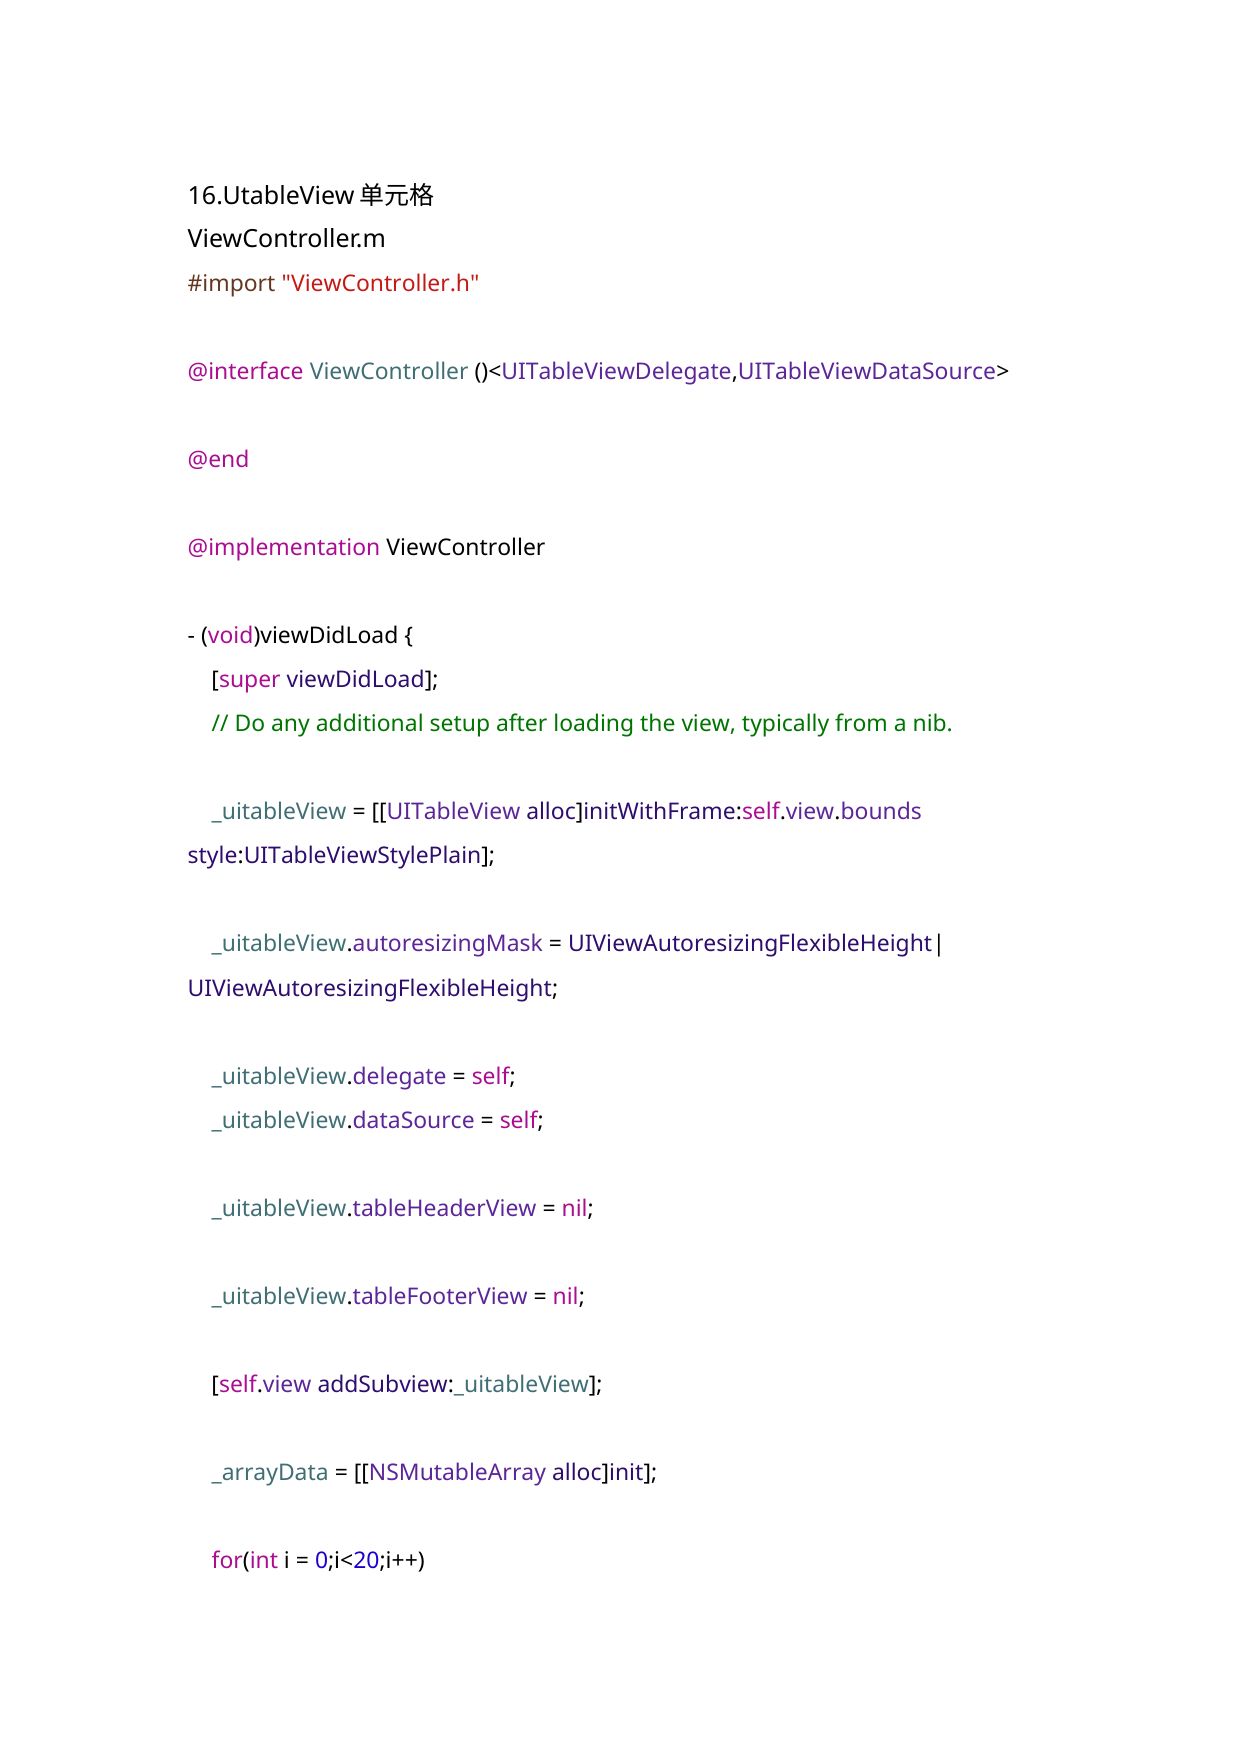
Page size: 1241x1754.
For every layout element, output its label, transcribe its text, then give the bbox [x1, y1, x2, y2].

text ViewController.m [187, 216, 1053, 260]
text @interface ViewController ()<UITableViewDelegate,UITableViewDataSource> [187, 348, 1053, 392]
text @end [187, 436, 1053, 480]
text [super viewDidLoad]; [187, 657, 1053, 701]
text _uitableView.dataSource = self; [187, 1097, 1053, 1141]
text @implementation ViewController [187, 524, 1053, 568]
text _uitableView.tableFooterView = nil; [187, 1273, 1053, 1318]
text for(int i = 0;i<20;i++) [187, 1538, 1053, 1582]
text [self.view addSubview:_uitableView]; [187, 1362, 1053, 1406]
text - (void)viewDidLoad { [187, 613, 1053, 657]
text 16.UtableView单元格 [187, 172, 1053, 216]
text _uitableView.autoresizingMask = UIViewAutoresizingFlexibleHeight|UIViewAutoresizingFlexibleHeight; [187, 921, 1053, 1009]
text _uitableView.delegate = self; [187, 1053, 1053, 1097]
text #import "ViewController.h" [187, 260, 1053, 304]
text _uitableView = [[UITableView alloc]initWithFrame:self.view.bounds style:UITableViewStylePlain]; [187, 789, 1053, 877]
text _uitableView.tableHeaderView = nil; [187, 1185, 1053, 1229]
text // Do any additional setup after loading the view, typically from a nib. [187, 701, 1053, 745]
text _arrayData = [[NSMutableArray alloc]init]; [187, 1450, 1053, 1494]
